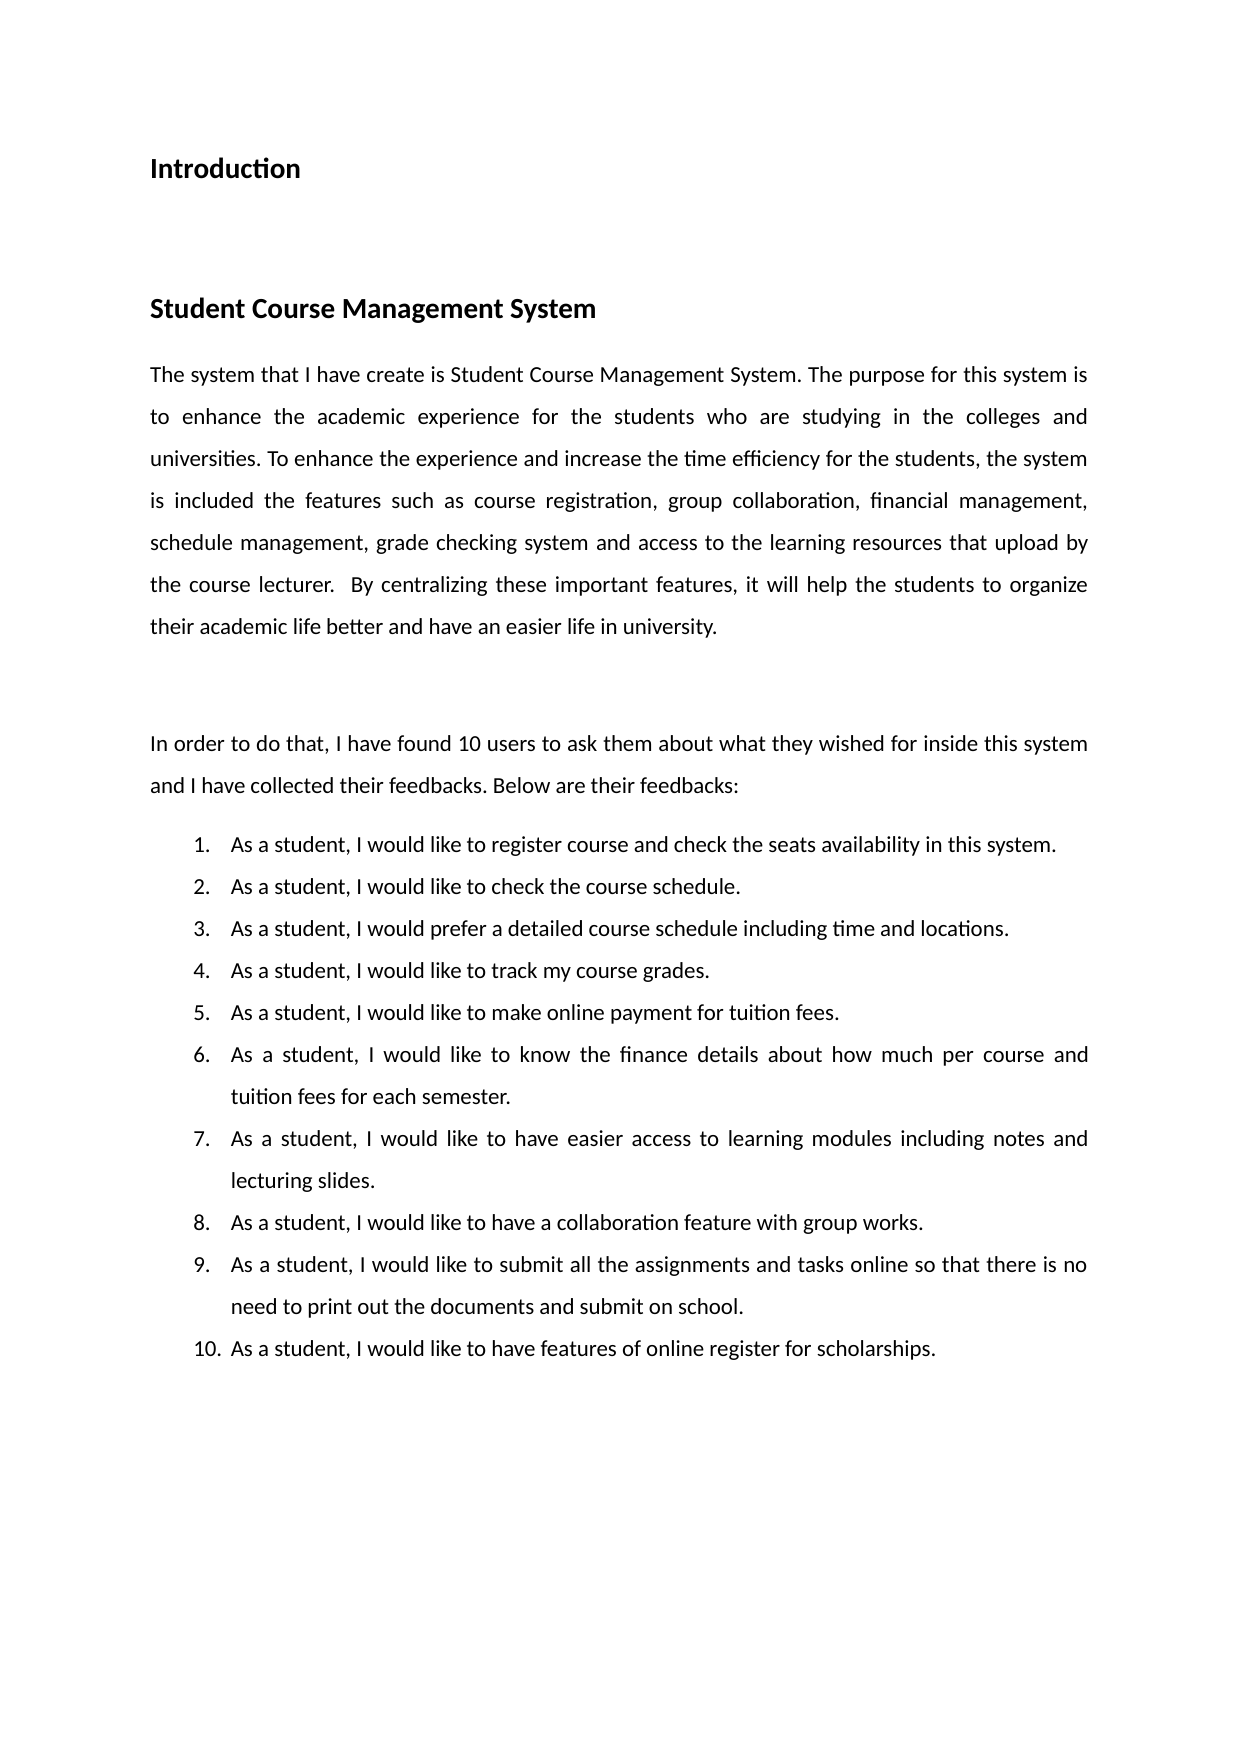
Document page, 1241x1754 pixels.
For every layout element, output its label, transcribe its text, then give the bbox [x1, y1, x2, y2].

text Introduction [150, 150, 1090, 186]
list As a student, I would like to submit all the assignments and tasks online so that there is no need to print out the documents and submit on school. [193, 1250, 1090, 1320]
list As a student, I would prefer a detailed course schedule including time and locations. [193, 914, 1090, 942]
list As a student, I would like to track my course grades. [193, 956, 1090, 984]
list As a student, I would like to check the course schedule. [193, 872, 1090, 900]
list As a student, I would like to have a collaboration feature with group works. [193, 1208, 1090, 1236]
list As a student, I would like to register course and check the seats availability in this system. [193, 830, 1090, 858]
list As a student, I would like to have easier access to learning modules including notes and lecturing slides. [193, 1124, 1090, 1194]
list As a student, I would like to make online payment for tuition fees. [193, 998, 1090, 1026]
list As a student, I would like to have features of online register for scholarships. [193, 1334, 1090, 1362]
list As a student, I would like to know the finance details about how much per course and tuition fees for each semester. [193, 1040, 1090, 1110]
text Student Course Management System [150, 290, 1090, 326]
text In order to do that, I have found 10 users to ask them about what they wished for inside this system and I have collected their feedbacks. Below are their feedbacks: [150, 729, 1090, 799]
text The system that I have create is Student Course Management System. The purpose for this system is to enhance the academic experience for the students who are studying in the colleges and universities. To enhance the experience and increase the time efficiency for the students, the system is included the features such as course registration, group collaboration, financial management, schedule management, grade checking system and access to the learning resources that upload by the course lecturer. By centralizing these important features, it will help the students to organize their academic life better and have an easier life in university. [150, 360, 1090, 640]
